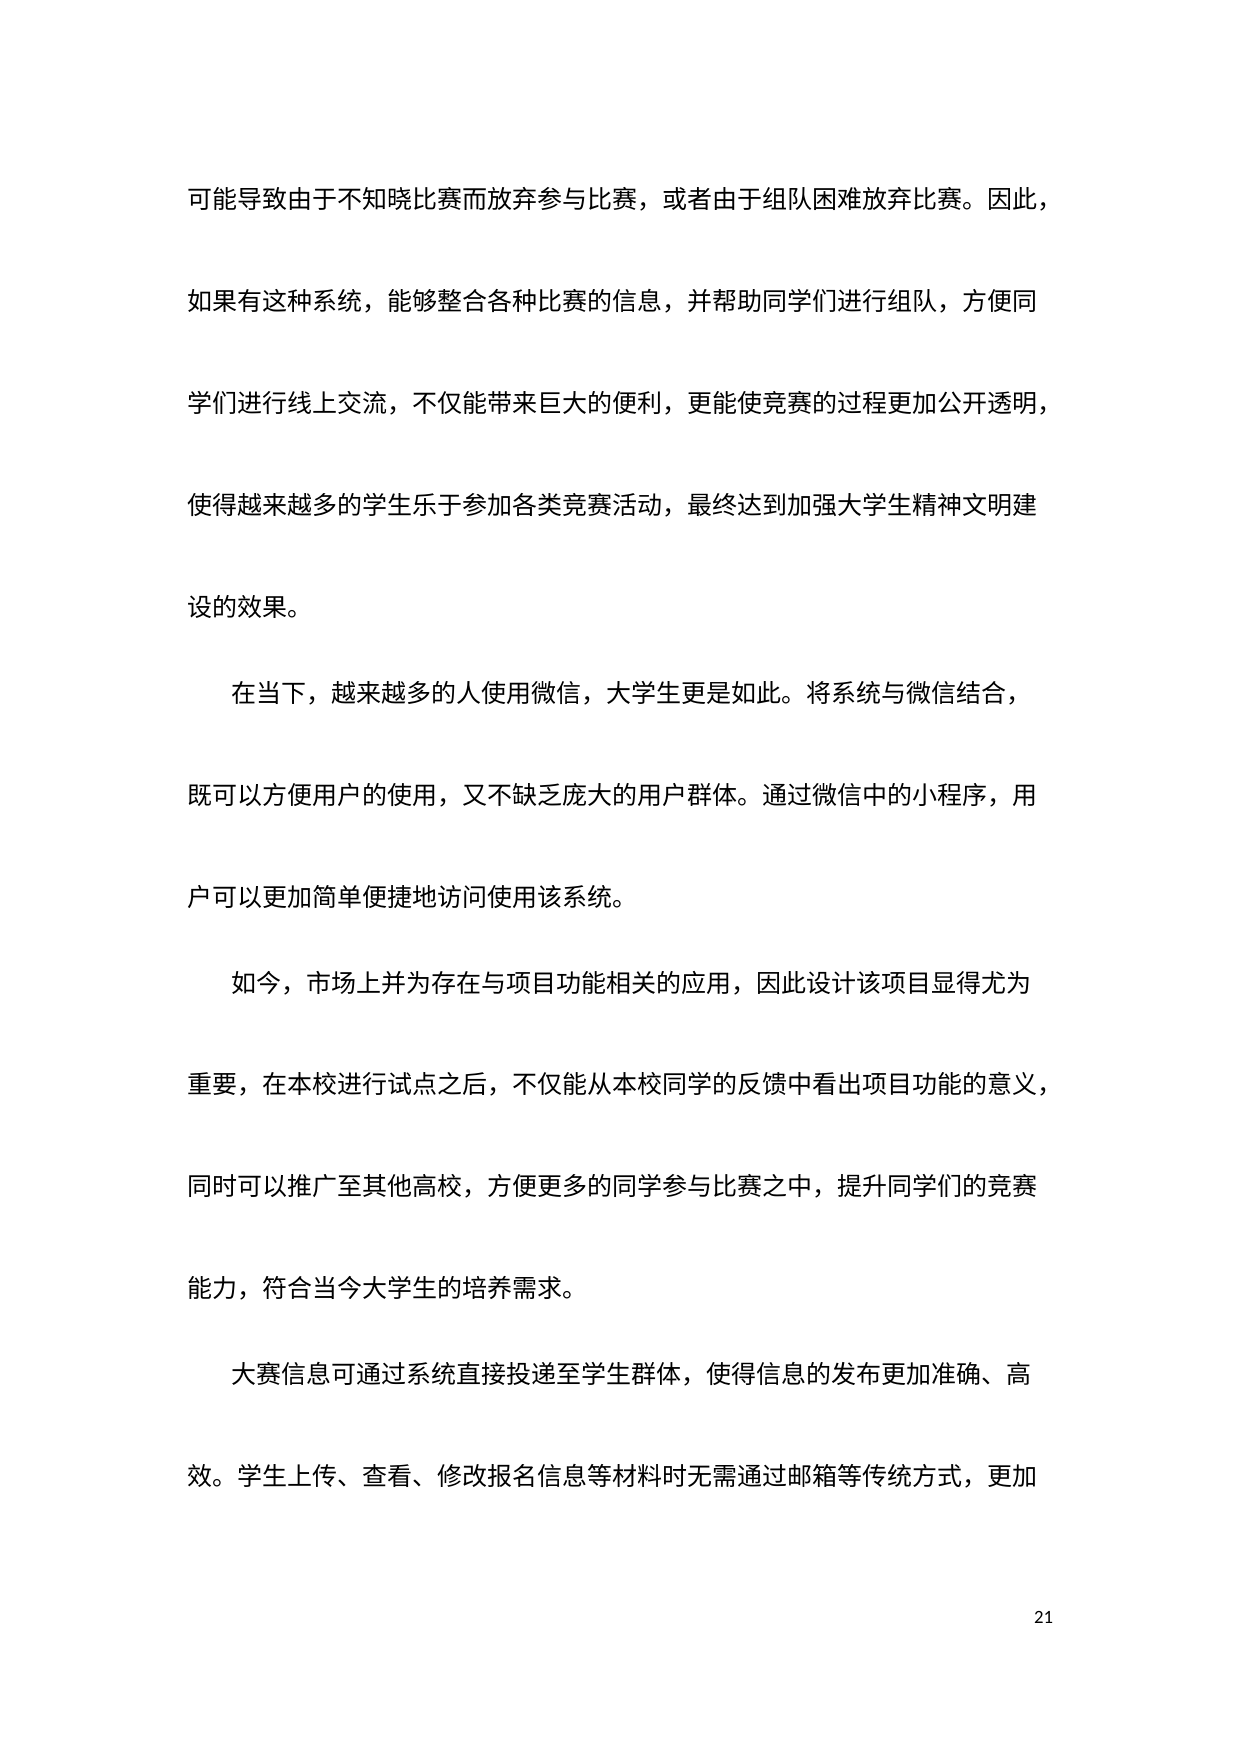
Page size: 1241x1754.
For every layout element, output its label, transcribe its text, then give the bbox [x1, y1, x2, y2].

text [187, 164, 1053, 639]
text 在当下，越来越多的人使用微信，大学生更是如此。将系统与微信结合，既可以方便用户的使用，又不缺乏庞大的用户群体。通过微信中的小程序，用户可以更加简单便捷地访问使用该系统。 [187, 657, 1053, 929]
text 如今，市场上并为存在与项目功能相关的应用，因此设计该项目显得尤为重要，在本校进行试点之后，不仅能从本校同学的反馈中看出项目功能的意义，同时可以推广至其他高校，方便更多的同学参与比赛之中，提升同学们的竞赛能力，符合当今大学生的培养需求。 [187, 947, 1053, 1321]
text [187, 1339, 1053, 1509]
